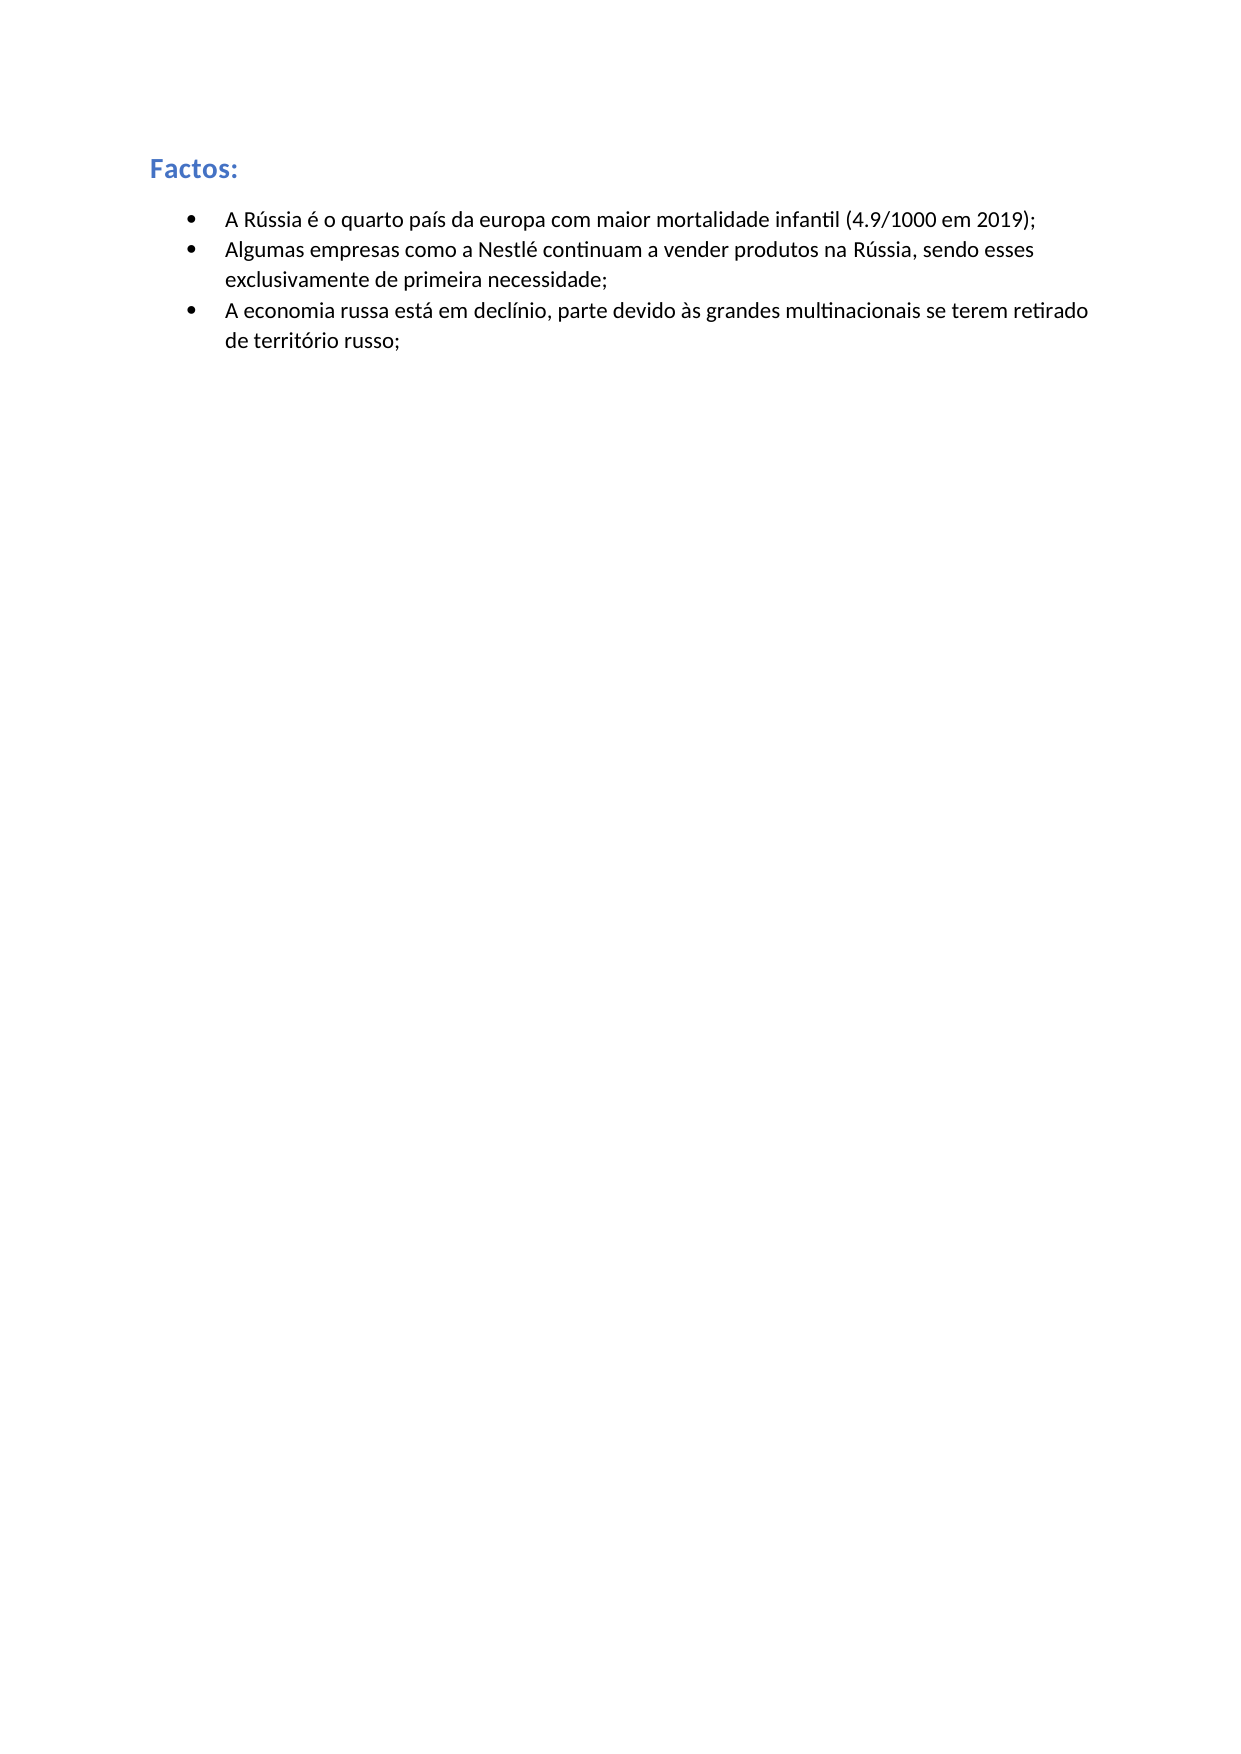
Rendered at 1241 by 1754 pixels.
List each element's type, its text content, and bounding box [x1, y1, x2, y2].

text Factos: [150, 150, 1090, 186]
list A Rússia é o quarto país da europa com maior mortalidade infantil (4.9/1000 em 2019); [187, 205, 1090, 233]
list Algumas empresas como a Nestlé continuam a vender produtos na Rússia, sendo esses exclusivamente de primeira necessidade; [187, 235, 1090, 293]
list A economia russa está em declínio, parte devido às grandes multinacionais se terem retirado de território russo; [187, 296, 1090, 354]
